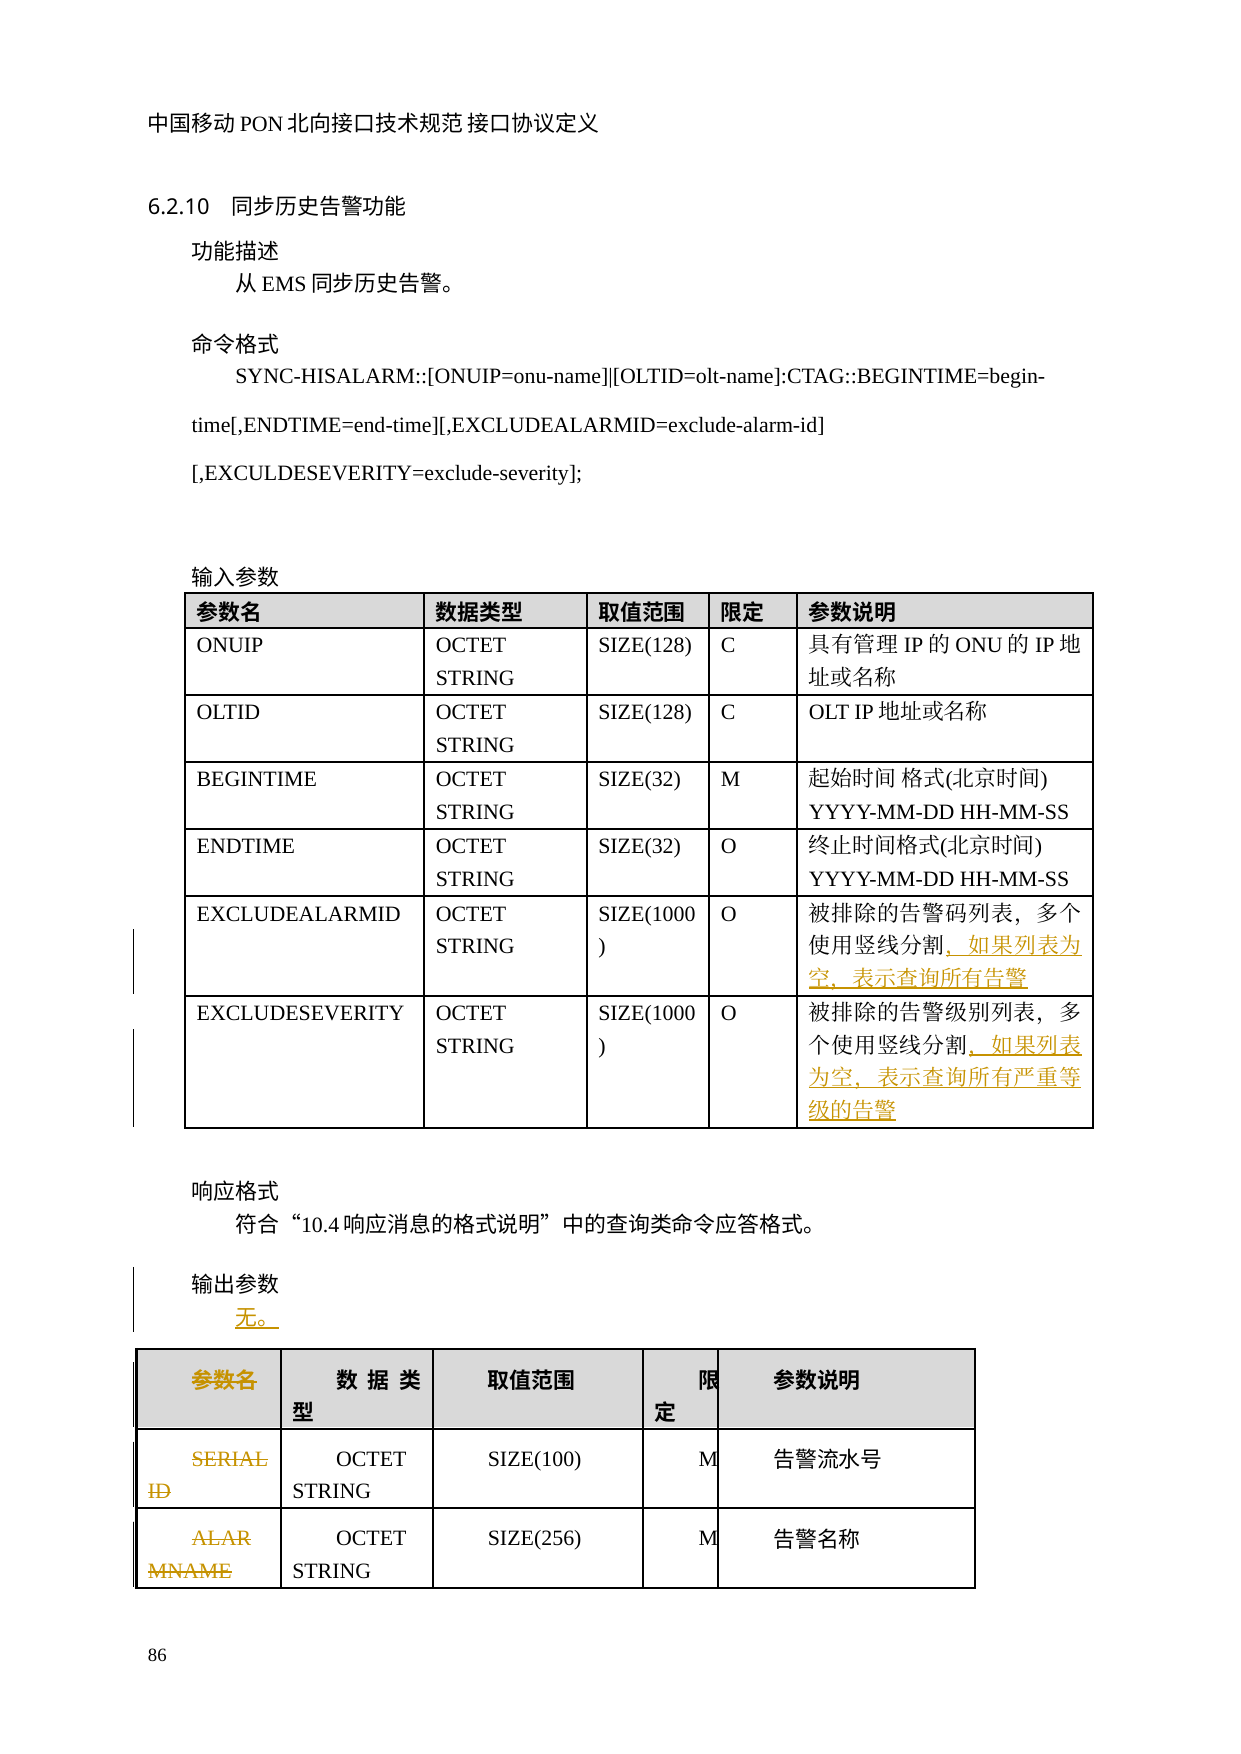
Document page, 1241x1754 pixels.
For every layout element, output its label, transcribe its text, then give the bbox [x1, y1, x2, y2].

text 输出参数 [148, 1267, 1122, 1299]
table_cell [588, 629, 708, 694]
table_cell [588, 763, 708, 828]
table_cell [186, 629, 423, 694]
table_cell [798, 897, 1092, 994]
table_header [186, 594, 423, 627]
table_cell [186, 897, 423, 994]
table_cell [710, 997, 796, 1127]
text 响应格式 [148, 1174, 1122, 1206]
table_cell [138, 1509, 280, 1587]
text 符合“10.4响应消息的格式说明”中的查询类命令应答格式。 [191, 1206, 1122, 1239]
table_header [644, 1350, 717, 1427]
text 输入参数 [148, 559, 1122, 592]
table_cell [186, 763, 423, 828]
text 从EMS同步历史告警。 [191, 266, 1122, 298]
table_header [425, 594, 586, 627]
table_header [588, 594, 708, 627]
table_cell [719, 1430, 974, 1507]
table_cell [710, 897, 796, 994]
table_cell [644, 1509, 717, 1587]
text 同步历史告警功能 [148, 188, 1122, 221]
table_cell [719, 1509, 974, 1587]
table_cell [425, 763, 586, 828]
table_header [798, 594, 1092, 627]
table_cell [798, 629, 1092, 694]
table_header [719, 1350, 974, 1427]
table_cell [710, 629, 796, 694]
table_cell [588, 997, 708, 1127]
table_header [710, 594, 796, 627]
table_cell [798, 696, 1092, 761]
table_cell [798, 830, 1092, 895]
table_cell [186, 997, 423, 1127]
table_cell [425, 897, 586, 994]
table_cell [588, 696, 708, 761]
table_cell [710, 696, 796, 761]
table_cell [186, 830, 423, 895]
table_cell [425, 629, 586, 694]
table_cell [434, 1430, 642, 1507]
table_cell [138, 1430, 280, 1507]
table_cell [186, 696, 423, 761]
text SYNC-HISALARM::[ONUIP=onu-name]|[OLTID=olt-name]:CTAG::BEGINTIME=begin-time[,ENDTIME=end-time][,EXCLUDEALARMID=exclude-alarm-id][,EXCULDESEVERITY=exclude-severity]; [191, 359, 1122, 489]
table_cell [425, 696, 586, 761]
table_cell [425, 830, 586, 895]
text 功能描述 [148, 233, 1122, 266]
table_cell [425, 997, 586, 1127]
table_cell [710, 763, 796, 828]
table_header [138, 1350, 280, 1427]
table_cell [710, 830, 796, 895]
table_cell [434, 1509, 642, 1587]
text 命令格式 [148, 327, 1122, 359]
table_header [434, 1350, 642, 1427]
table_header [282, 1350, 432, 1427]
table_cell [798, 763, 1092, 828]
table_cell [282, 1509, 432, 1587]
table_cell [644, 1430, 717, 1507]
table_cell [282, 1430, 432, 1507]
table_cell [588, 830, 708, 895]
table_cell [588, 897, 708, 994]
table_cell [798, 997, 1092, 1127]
